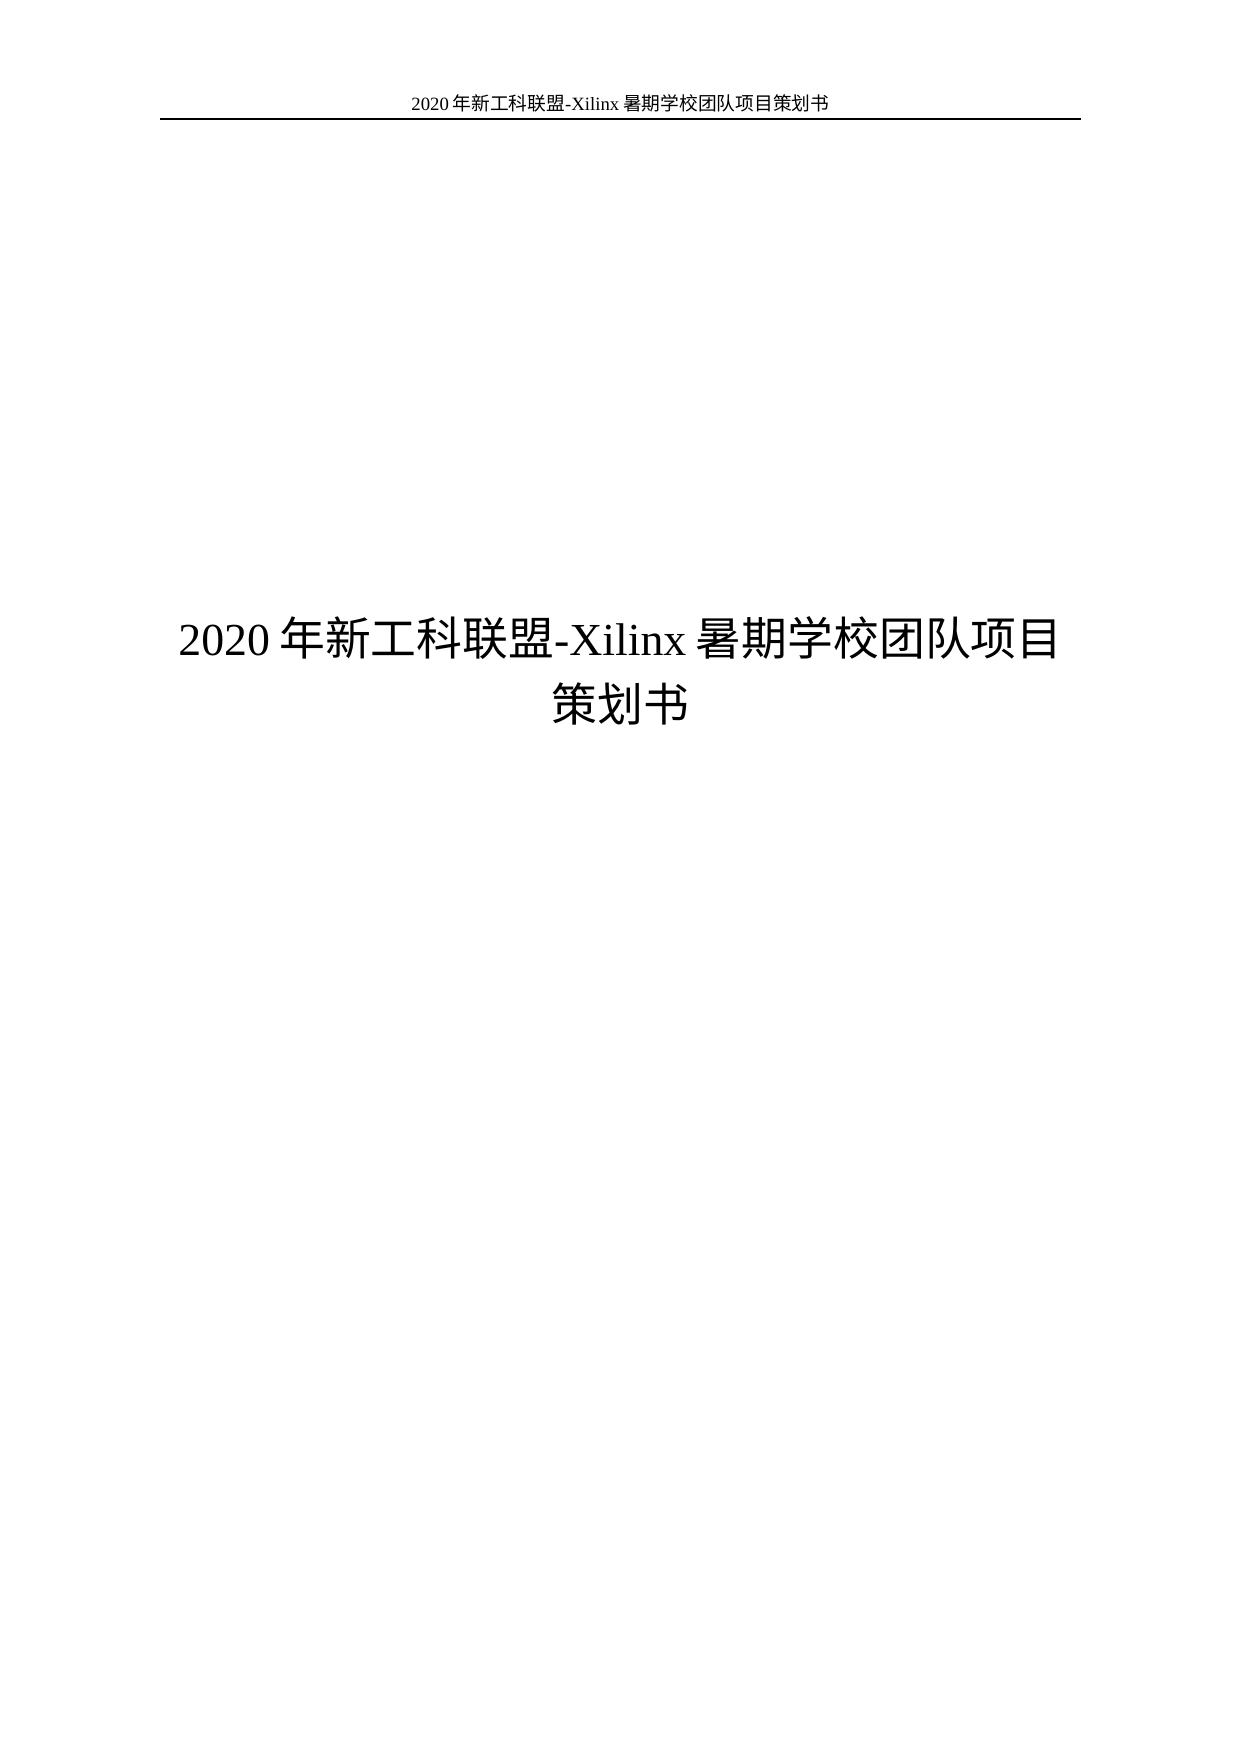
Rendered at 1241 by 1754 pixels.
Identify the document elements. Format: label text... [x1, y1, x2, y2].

text 2020年新工科联盟-Xilinx暑期学校团队项目策划书 [159, 602, 1081, 734]
